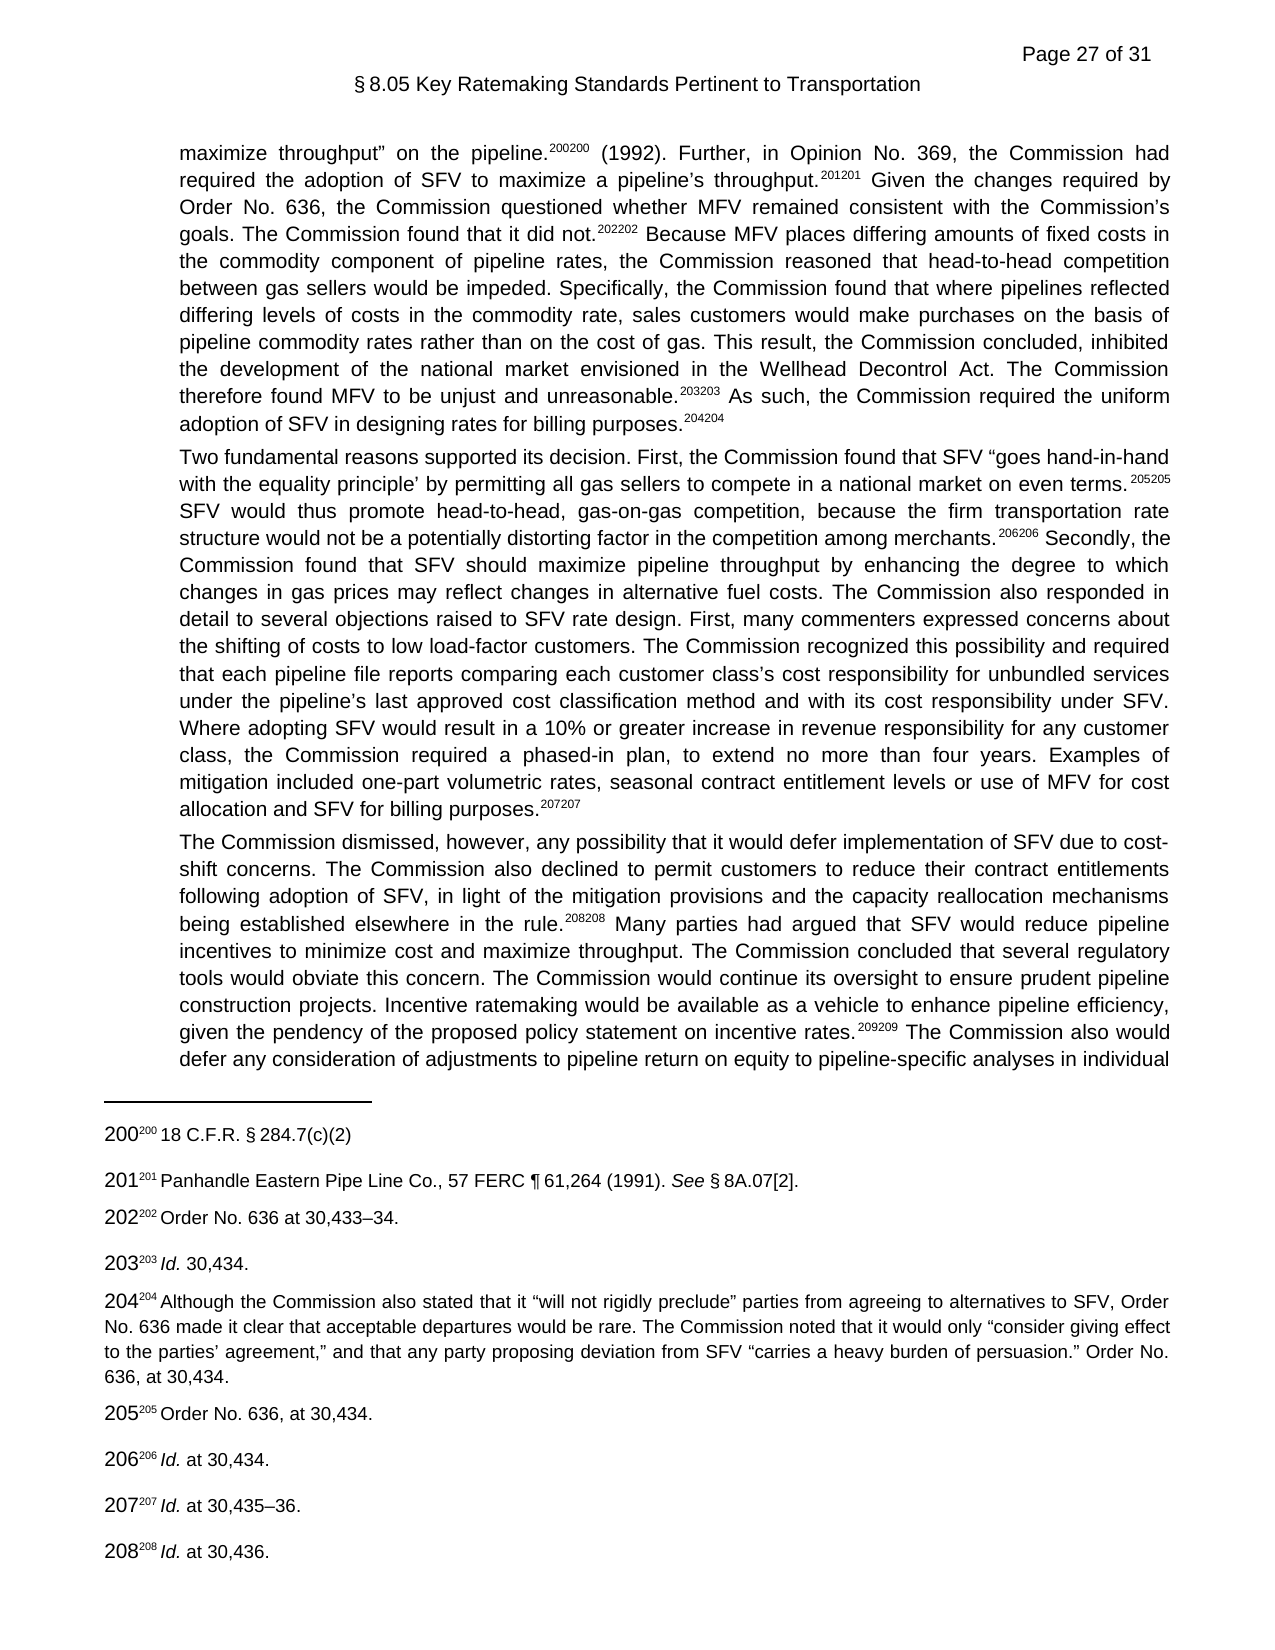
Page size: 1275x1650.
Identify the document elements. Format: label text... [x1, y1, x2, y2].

text Two fundamental reasons supported its decision. First, the Commission found that SFV “goes hand-in-hand with the equality principle’ by permitting all gas sellers to compete in a national market on even terms.205 SFV would thus promote head-to-head, gas-on-gas competition, because the firm transportation rate structure would not be a potentially distorting factor in the competition among merchants.206 Secondly, the Commission found that SFV should maximize pipeline throughput by enhancing the degree to which changes in gas prices may reflect changes in alternative fuel costs. The Commission also responded in detail to several objections raised to SFV rate design. First, many commenters expressed concerns about the shifting of costs to low load-factor customers. The Commission recognized this possibility and required that each pipeline file reports comparing each customer class’s cost responsibility for unbundled services under the pipeline’s last approved cost classification method and with its cost responsibility under SFV. Where adopting SFV would result in a 10% or greater increase in revenue responsibility for any customer class, the Commission required a phased-in plan, to extend no more than four years. Examples of mitigation included one-part volumetric rates, seasonal contract entitlement levels or use of MFV for cost allocation and SFV for billing purposes.207 [179, 442, 1171, 821]
text The Commission dismissed, however, any possibility that it would defer implementation of SFV due to cost-shift concerns. The Commission also declined to permit customers to reduce their contract entitlements following adoption of SFV, in light of the mitigation provisions and the capacity reallocation mechanisms being established elsewhere in the rule.208 Many parties had argued that SFV would reduce pipeline incentives to minimize cost and maximize throughput. The Commission concluded that several regulatory tools would obviate this concern. The Commission would continue its oversight to ensure prudent pipeline construction projects. Incentive ratemaking would be available as a vehicle to enhance pipeline efficiency, given the pendency of the proposed policy statement on incentive rates.209 The Commission also would defer any consideration of adjustments to pipeline return on equity to pipeline-specific analyses in individual rate cases. Finally, the Commission rejected the contention that SFV would not affect gas sales purchasing decisions because purchasers choose long-term supplies on the basis of total cost, including demand charges.210 The Commission noted that significant gas is purchased on the short-term market, for which a commodity transportation cost will be the primary cost factor. In addition, the Commission argued that calculating total cost in long-term contracts would be easier using SFV. [179, 827, 1171, 1071]
text In Order No. 636, the Commission announced a sweeping change in rate design policy by mandating that all interstate pipelines file transportation rates under the SFV rate design for billing purposes.196 In doing so, the Commission followed a long tradition of changing rate design in order to promote or reflect competitive conditions in the industry.197 The Commission noted that after 1983, when the modified fixed-variable (“MFV”) rate design198 was first introduced, the level of fixed costs allocated to the commodity portion of pipeline rates was sharply reduced.199 As discussed above in § 8.05[2], the 1989 policy statement on rate design had subsequently required that rates for firm and interruptible services “should maximize throughput” on the pipeline.200 (1992). Further, in Opinion No. 369, the Commission had required the adoption of SFV to maximize a pipeline’s throughput.201 Given the changes required by Order No. 636, the Commission questioned whether MFV remained consistent with the Commission’s goals. The Commission found that it did not.202 Because MFV places differing amounts of fixed costs in the commodity component of pipeline rates, the Commission reasoned that head-to-head competition between gas sellers would be impeded. Specifically, the Commission found that where pipelines reflected differing levels of costs in the commodity rate, sales customers would make purchases on the basis of pipeline commodity rates rather than on the cost of gas. This result, the Commission concluded, inhibited the development of the national market envisioned in the Wellhead Decontrol Act. The Commission therefore found MFV to be unjust and unreasonable.203 As such, the Commission required the uniform adoption of SFV in designing rates for billing purposes.204 [179, 137, 1171, 435]
